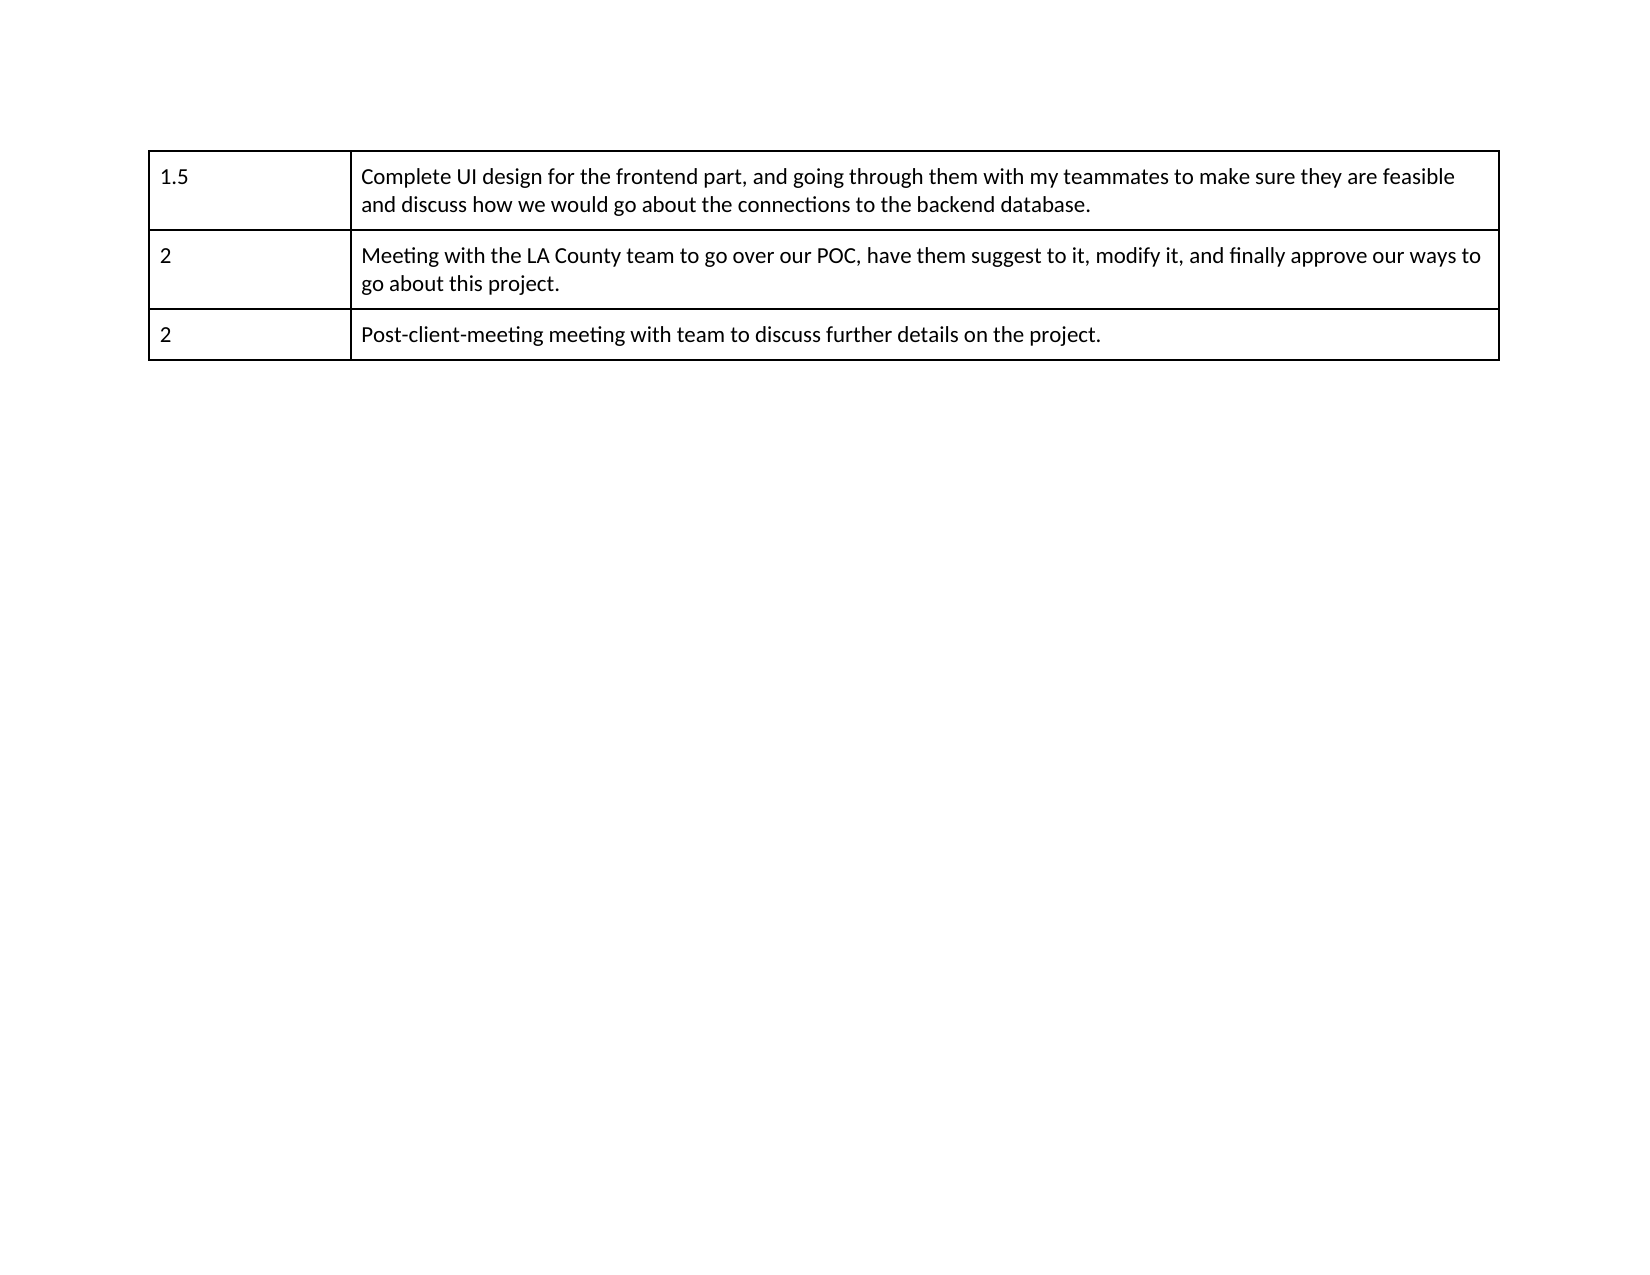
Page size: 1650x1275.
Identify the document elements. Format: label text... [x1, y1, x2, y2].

table_cell Post-client-meeting meeting with team to discuss further details on the project. [352, 310, 1498, 359]
table_cell 2 [150, 231, 350, 308]
table_cell Complete UI design for the frontend part, and going through them with my teammates to make sure they are feasible and discuss how we would go about the connections to the backend database. [352, 152, 1498, 229]
table_cell 1.5 [150, 152, 350, 229]
table_cell Meeting with the LA County team to go over our POC, have them suggest to it, modify it, and finally approve our ways to go about this project. [352, 231, 1498, 308]
table_cell 2 [150, 310, 350, 359]
